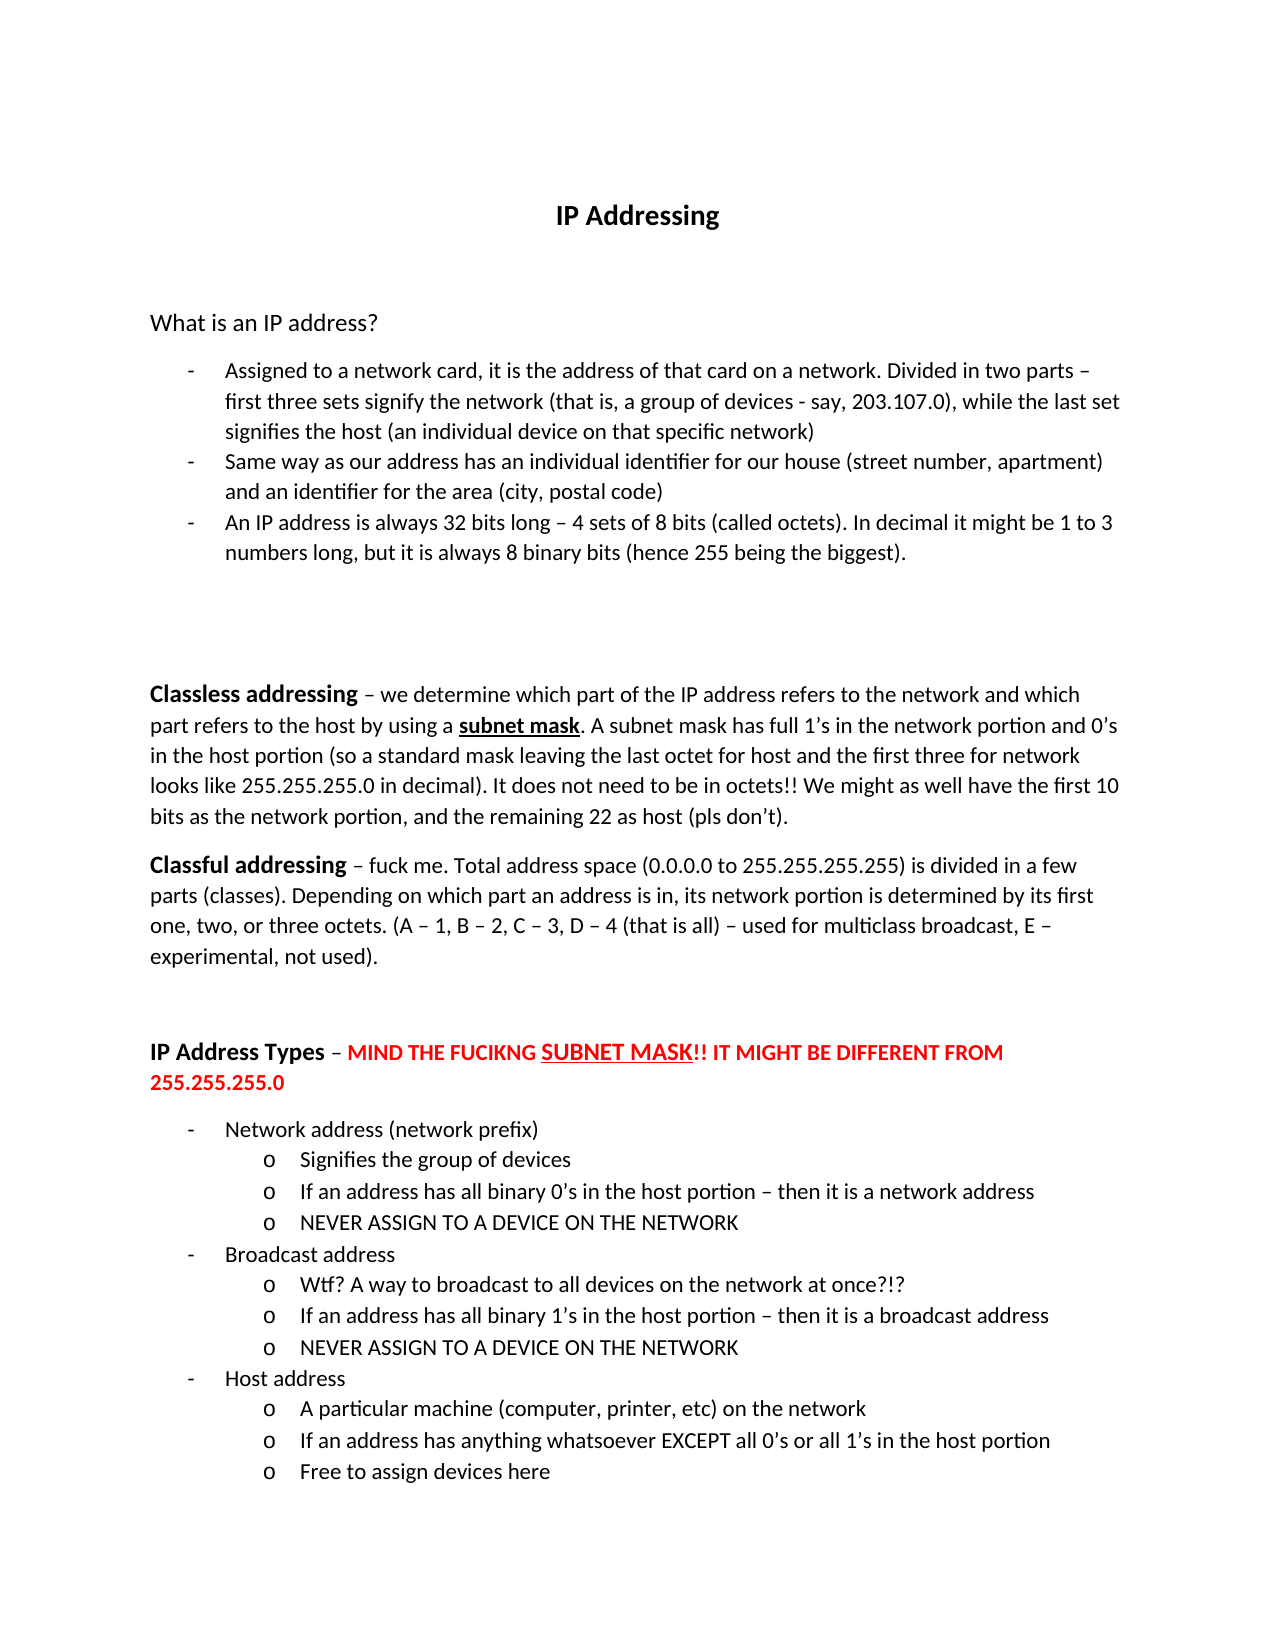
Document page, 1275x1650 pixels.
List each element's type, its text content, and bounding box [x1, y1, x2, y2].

text Classless addressing – we determine which part of the IP address refers to the network and which part refers to the host by using a subnet mask. A subnet mask has full 1’s in the network portion and 0’s in the host portion (so a standard mask leaving the last octet for host and the first three for network looks like 255.255.255.0 in decimal). It does not need to be in octets!! We might as well have the first 10 bits as the network portion, and the remaining 22 as host (pls don’t). [150, 678, 1125, 830]
text Classful addressing – fuck me. Total address space (0.0.0.0 to 255.255.255.255) is divided in a few parts (classes). Depending on which part an address is in, its network portion is determined by its first one, two, or three octets. (A – 1, B – 2, C – 3, D – 4 (that is all) – used for multiclass broadcast, E – experimental, not used). [150, 849, 1125, 970]
list Signifies the group of devices [262, 1145, 1125, 1174]
list An IP address is always 32 bits long – 4 sets of 8 bits (called octets). In decimal it might be 1 to 3 numbers long, but it is always 8 binary bits (hence 255 being the biggest). [187, 508, 1125, 566]
text IP Addressing [150, 197, 1125, 232]
list Network address (network prefix) [187, 1115, 1125, 1143]
list Wtf? A way to broadcast to all devices on the network at once?!? [262, 1270, 1125, 1299]
list A particular machine (computer, printer, etc) on the network [262, 1394, 1125, 1424]
list If an address has all binary 0’s in the host portion – then it is a network address [262, 1177, 1125, 1206]
list Host address [187, 1364, 1125, 1392]
list If an address has anything whatsoever EXCEPT all 0’s or all 1’s in the host portion [262, 1426, 1125, 1455]
list NEVER ASSIGN TO A DEVICE ON THE NETWORK [262, 1208, 1125, 1237]
list NEVER ASSIGN TO A DEVICE ON THE NETWORK [262, 1333, 1125, 1362]
list Free to assign devices here [262, 1457, 1125, 1487]
list If an address has all binary 1’s in the host portion – then it is a broadcast address [262, 1301, 1125, 1331]
text What is an IP address? [150, 307, 1125, 338]
text IP Address Types – MIND THE FUCIKNG SUBNET MASK!! IT MIGHT BE DIFFERENT FROM 255.255.255.0 [150, 1036, 1125, 1096]
list Broadcast address [187, 1240, 1125, 1268]
list Assigned to a network card, it is the address of that card on a network. Divided in two parts – first three sets signify the network (that is, a group of devices - say, 203.107.0), while the last set signifies the host (an individual device on that specific network) [187, 357, 1125, 445]
list Same way as our address has an individual identifier for our house (street number, apartment) and an identifier for the area (city, postal code) [187, 447, 1125, 506]
